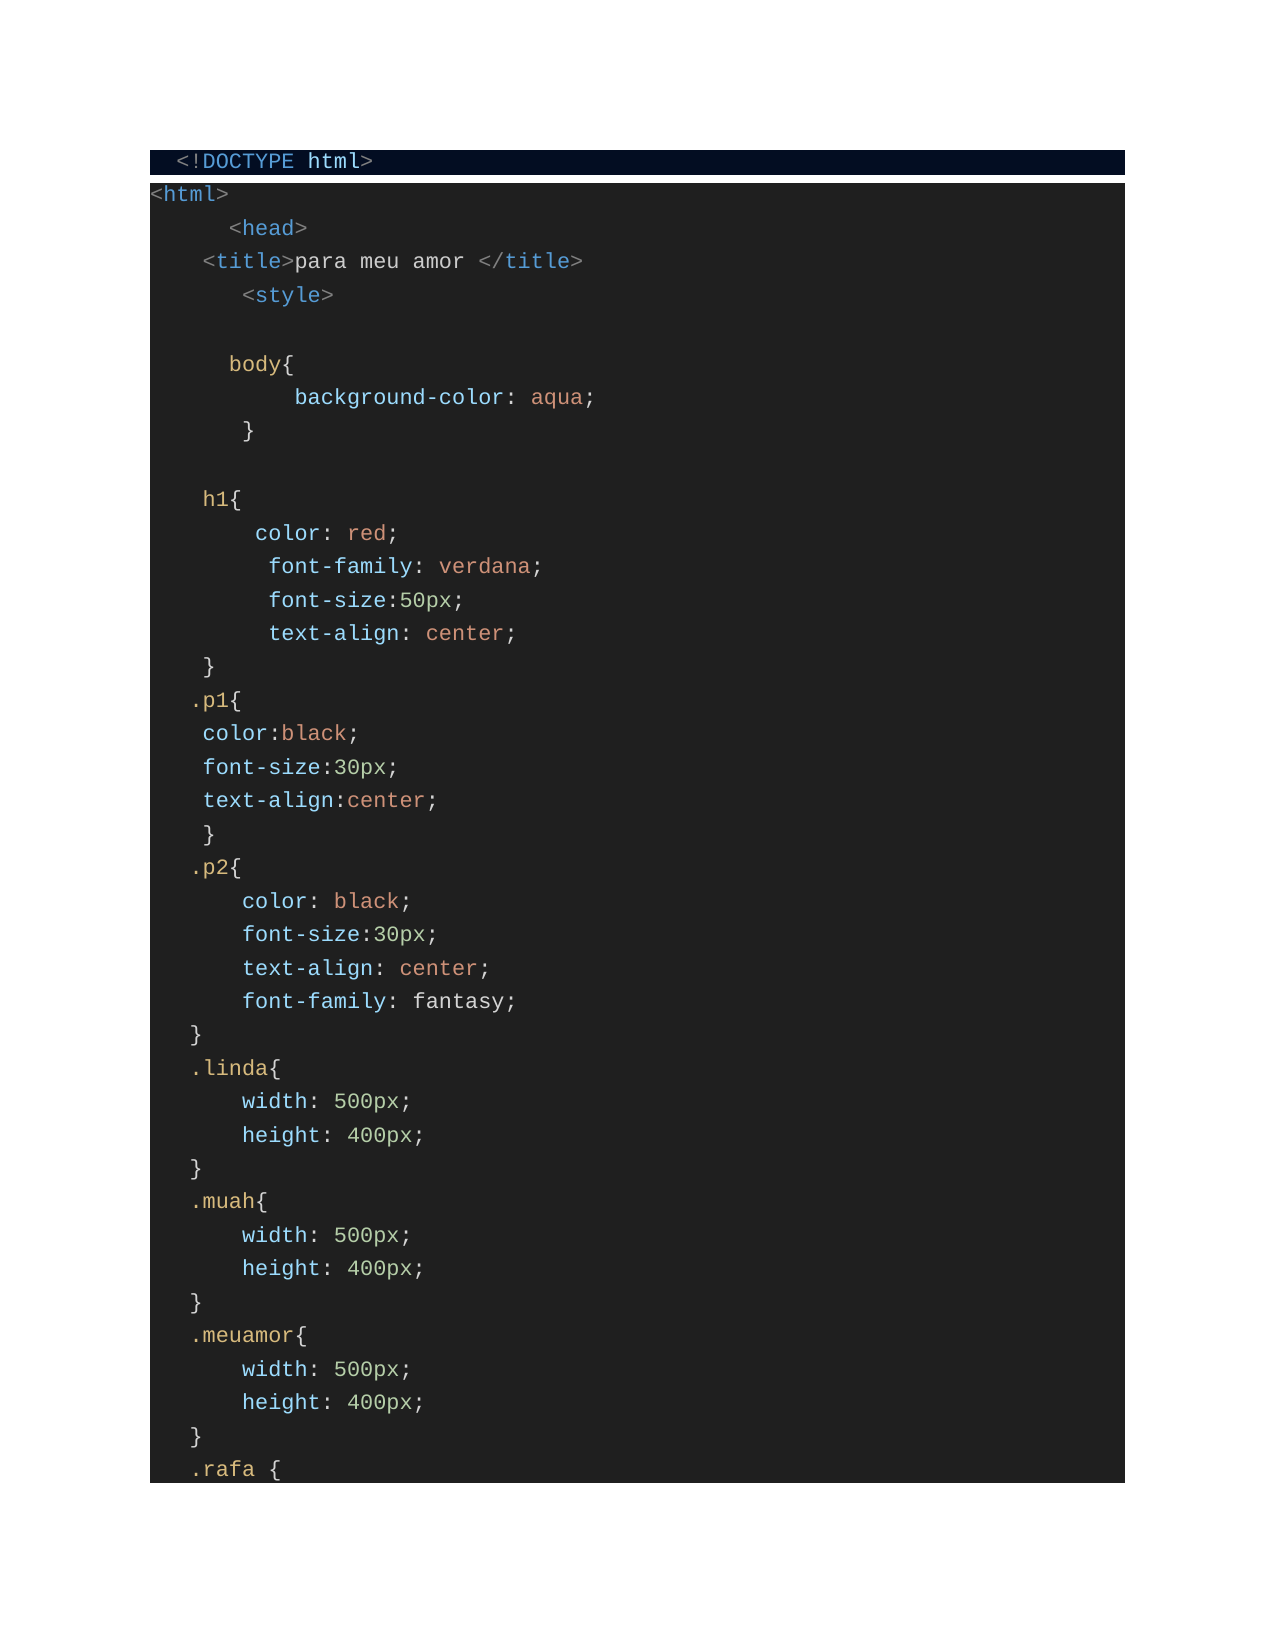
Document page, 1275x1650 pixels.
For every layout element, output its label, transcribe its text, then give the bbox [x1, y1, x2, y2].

text text-align:center; [150, 789, 1125, 814]
text <style> [150, 284, 1125, 308]
text } [150, 1023, 1125, 1048]
text } [150, 419, 1125, 444]
text body{ [150, 353, 1125, 377]
text text-align: center; [150, 957, 1125, 981]
text } [150, 656, 1125, 681]
text } [150, 1425, 1125, 1449]
text font-size:50px; [150, 589, 1125, 614]
text .p1{ [150, 689, 1125, 714]
text .meuamor{ [150, 1324, 1125, 1349]
text height: 400px; [150, 1391, 1125, 1416]
text font-family: fantasy; [150, 990, 1125, 1015]
text <html> [150, 183, 1125, 208]
text } [150, 1291, 1125, 1316]
text width: 500px; [150, 1090, 1125, 1115]
text .muah{ [150, 1191, 1125, 1216]
text .p2{ [150, 856, 1125, 881]
text <title>para meu amor </title> [150, 250, 1125, 275]
text color: black; [150, 890, 1125, 914]
text font-family: verdana; [150, 555, 1125, 580]
text height: 400px; [150, 1258, 1125, 1282]
text } [150, 823, 1125, 848]
text font-size:30px; [150, 923, 1125, 948]
text width: 500px; [150, 1224, 1125, 1249]
text .linda{ [150, 1057, 1125, 1082]
text } [150, 1157, 1125, 1182]
text text-align: center; [150, 622, 1125, 647]
text color:black; [150, 723, 1125, 747]
text h1{ [150, 488, 1125, 513]
text <!DOCTYPE html> [150, 150, 1125, 175]
text background-color: aqua; [150, 386, 1125, 411]
text width: 500px; [150, 1358, 1125, 1383]
text font-size:30px; [150, 756, 1125, 781]
text color: red; [150, 522, 1125, 547]
text height: 400px; [150, 1124, 1125, 1149]
text .rafa { [150, 1458, 1125, 1483]
text <head> [150, 217, 1125, 242]
